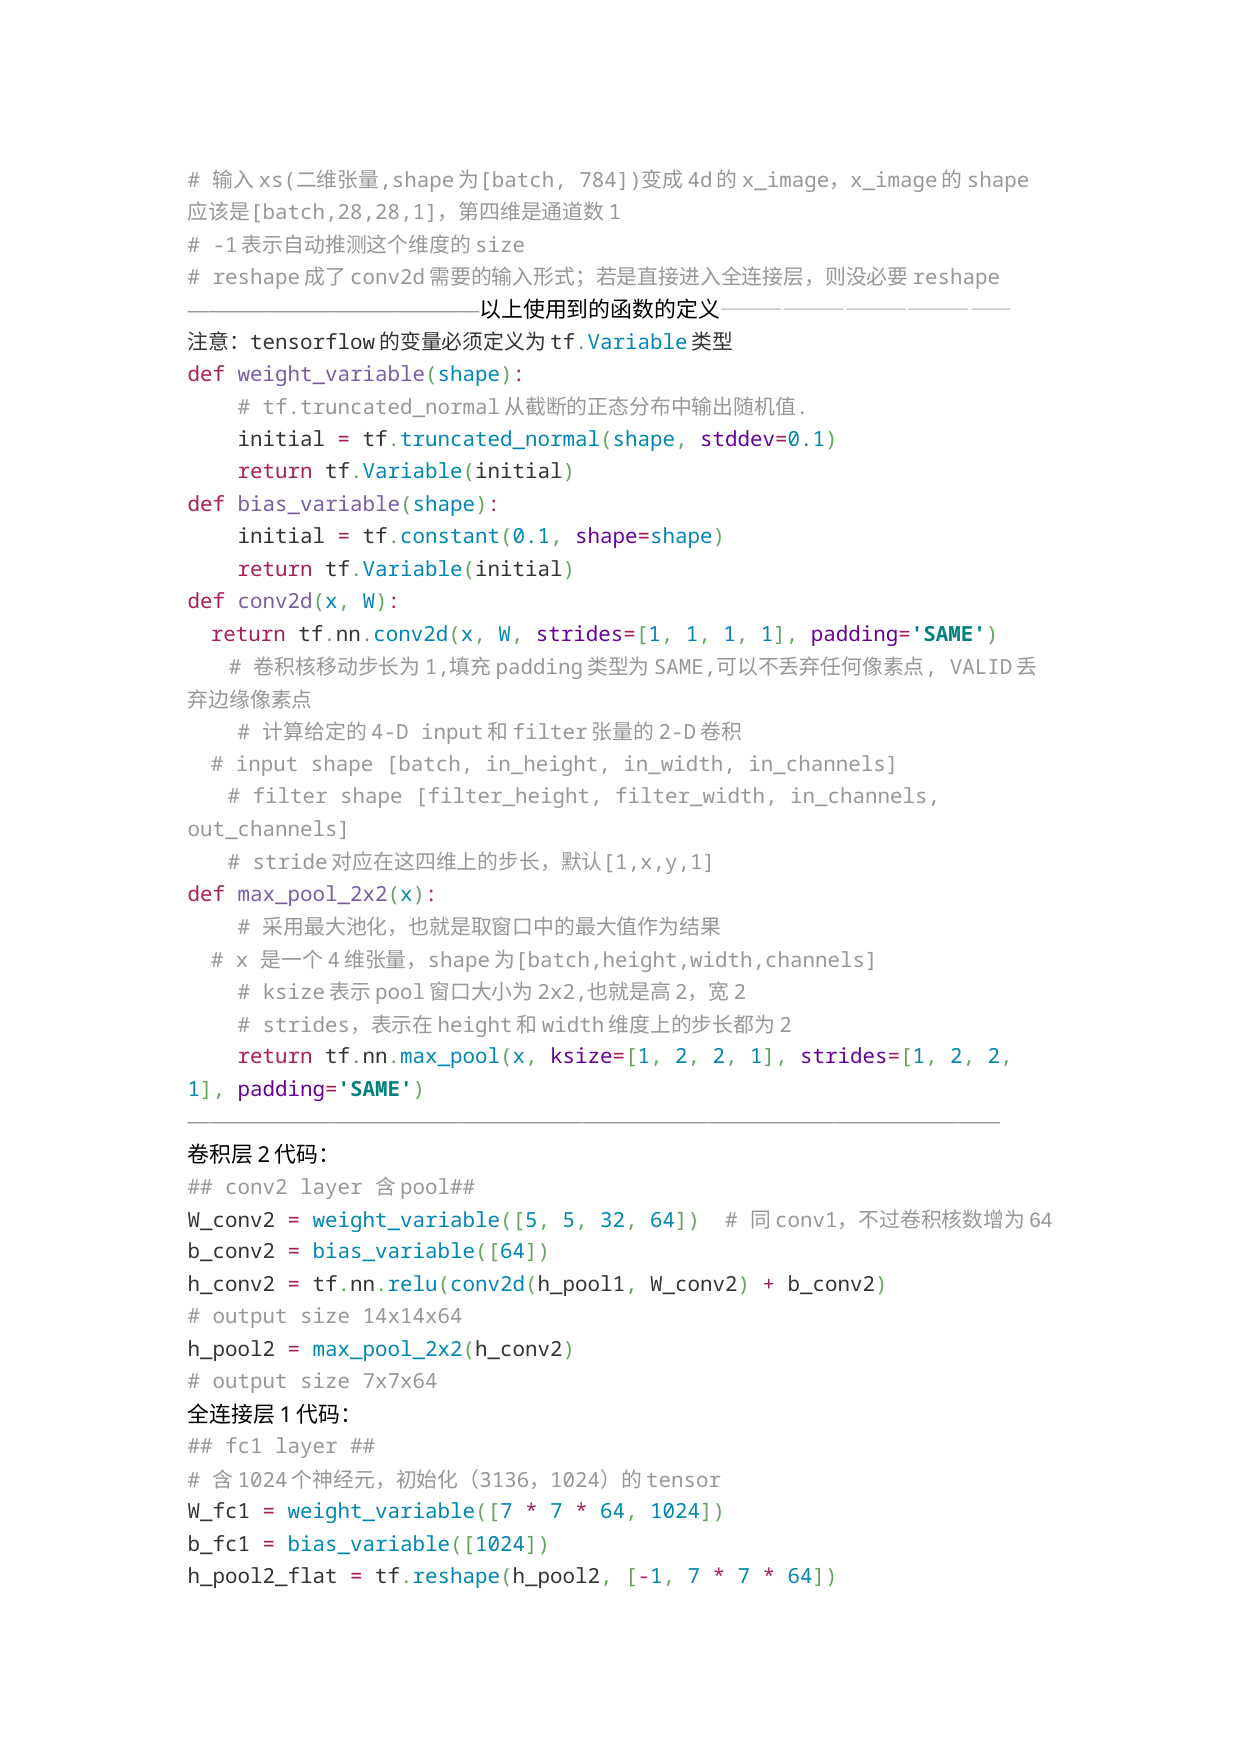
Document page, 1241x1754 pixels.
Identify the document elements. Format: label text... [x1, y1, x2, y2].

text 注意：tensorflow的变量必须定义为tf.Variable类型 [187, 324, 1053, 357]
text # 含1024个神经元，初始化（3136，1024）的tensor W_fc1 = weight_variable([7 * 7 * 64, 1024]) b_fc1 = bias_variable([1024]) h_pool2_flat = tf.reshape(h_pool2, [-1, 7 * 7 * 64]) [187, 1462, 1053, 1592]
text # output size 14x14x64 h_pool2 = max_pool_2x2(h_conv2) [187, 1299, 1053, 1364]
text # 输入xs(二维张量,shape为[batch, 784])变成4d的x_image，x_image的shape应该是[batch,28,28,1]，第四维是通道数1 # -1表示自动推测这个维度的size [187, 162, 1053, 259]
text def weight_variable(shape): # tf.truncated_normal从截断的正态分布中输出随机值. initial = tf.truncated_normal(shape, stddev=0.1) return tf.Variable(initial) [187, 357, 1053, 487]
text 全连接层1代码： ## fc1 layer ## [187, 1397, 1053, 1462]
text ——————————————以上使用到的函数的定义—————————————— [187, 292, 1053, 324]
text ——————————————————————————————————————— [187, 1104, 1053, 1137]
text # 卷积核移动步长为1,填充padding类型为SAME,可以不丢弃任何像素点, VALID丢弃边缘像素点 # 计算给定的4-D input和filter张量的2-D卷积 # input shape [batch, in_height, in_width, in_channels] [187, 649, 1053, 779]
text def bias_variable(shape): initial = tf.constant(0.1, shape=shape) return tf.Variable(initial) [187, 487, 1053, 584]
text ## conv2 layer 含pool## W_conv2 = weight_variable([5, 5, 32, 64]) # 同conv1，不过卷积核数增为64 b_conv2 = bias_variable([64]) h_conv2 = tf.nn.relu(conv2d(h_pool1, W_conv2) + b_conv2) [187, 1169, 1053, 1299]
text # reshape成了conv2d需要的输入形式；若是直接进入全连接层，则没必要reshape [187, 259, 1053, 292]
text # output size 7x7x64 [187, 1364, 1053, 1397]
text def conv2d(x, W): return tf.nn.conv2d(x, W, strides=[1, 1, 1, 1], padding='SAME') [187, 584, 1053, 649]
text 卷积层2代码： [187, 1137, 1053, 1169]
text # filter shape [filter_height, filter_width, in_channels, out_channels] [187, 779, 1053, 844]
text # stride对应在这四维上的步长，默认[1,x,y,1] def max_pool_2x2(x): # 采用最大池化，也就是取窗口中的最大值作为结果 # x 是一个4维张量，shape为[batch,height,width,channels] # ksize表示pool窗口大小为2x2,也就是高2，宽2 # strides，表示在height和width维度上的步长都为2 return tf.nn.max_pool(x, ksize=[1, 2, 2, 1], strides=[1, 2, 2, 1], padding='SAME') [187, 844, 1053, 1104]
